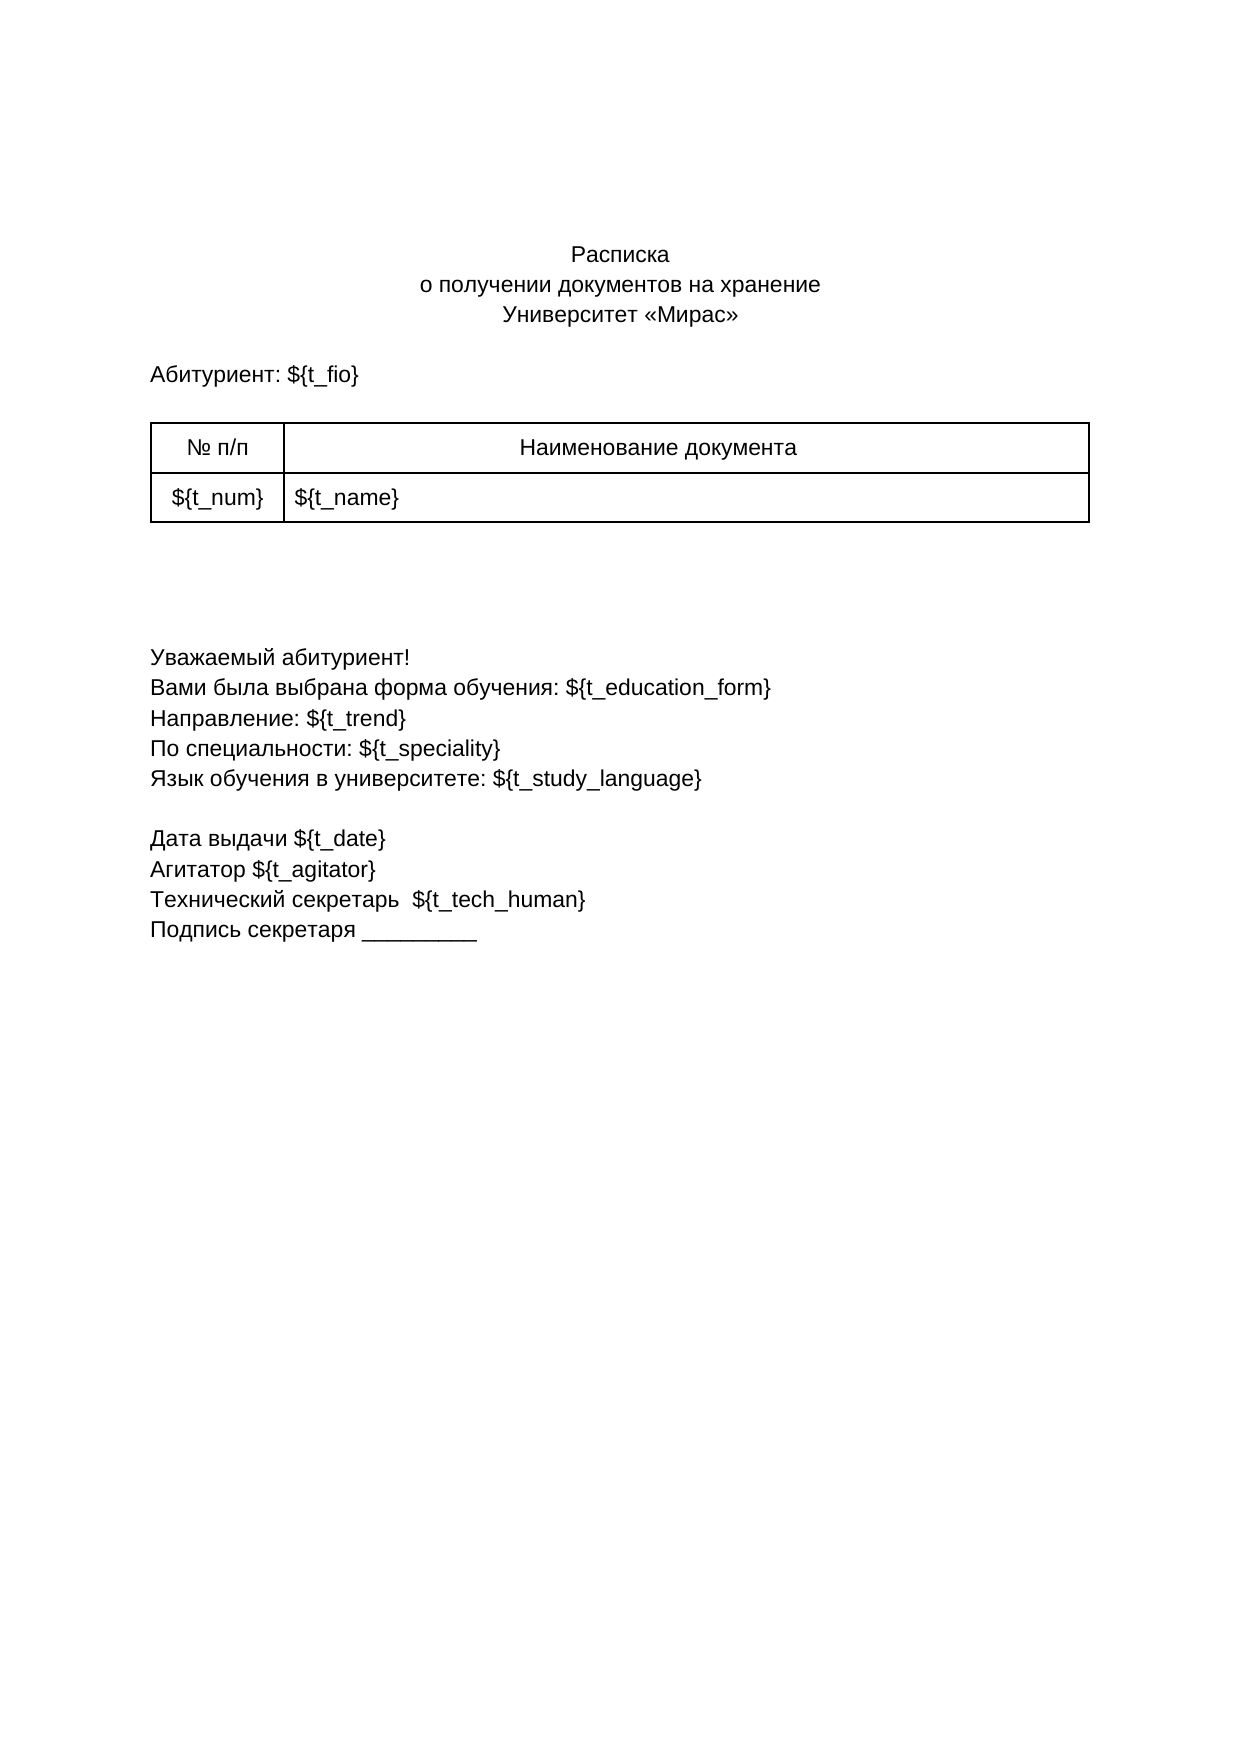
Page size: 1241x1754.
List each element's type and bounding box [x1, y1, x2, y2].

table_header [285, 424, 1088, 472]
table_cell [152, 474, 283, 521]
table_cell [285, 474, 1088, 521]
table_header [152, 424, 283, 472]
